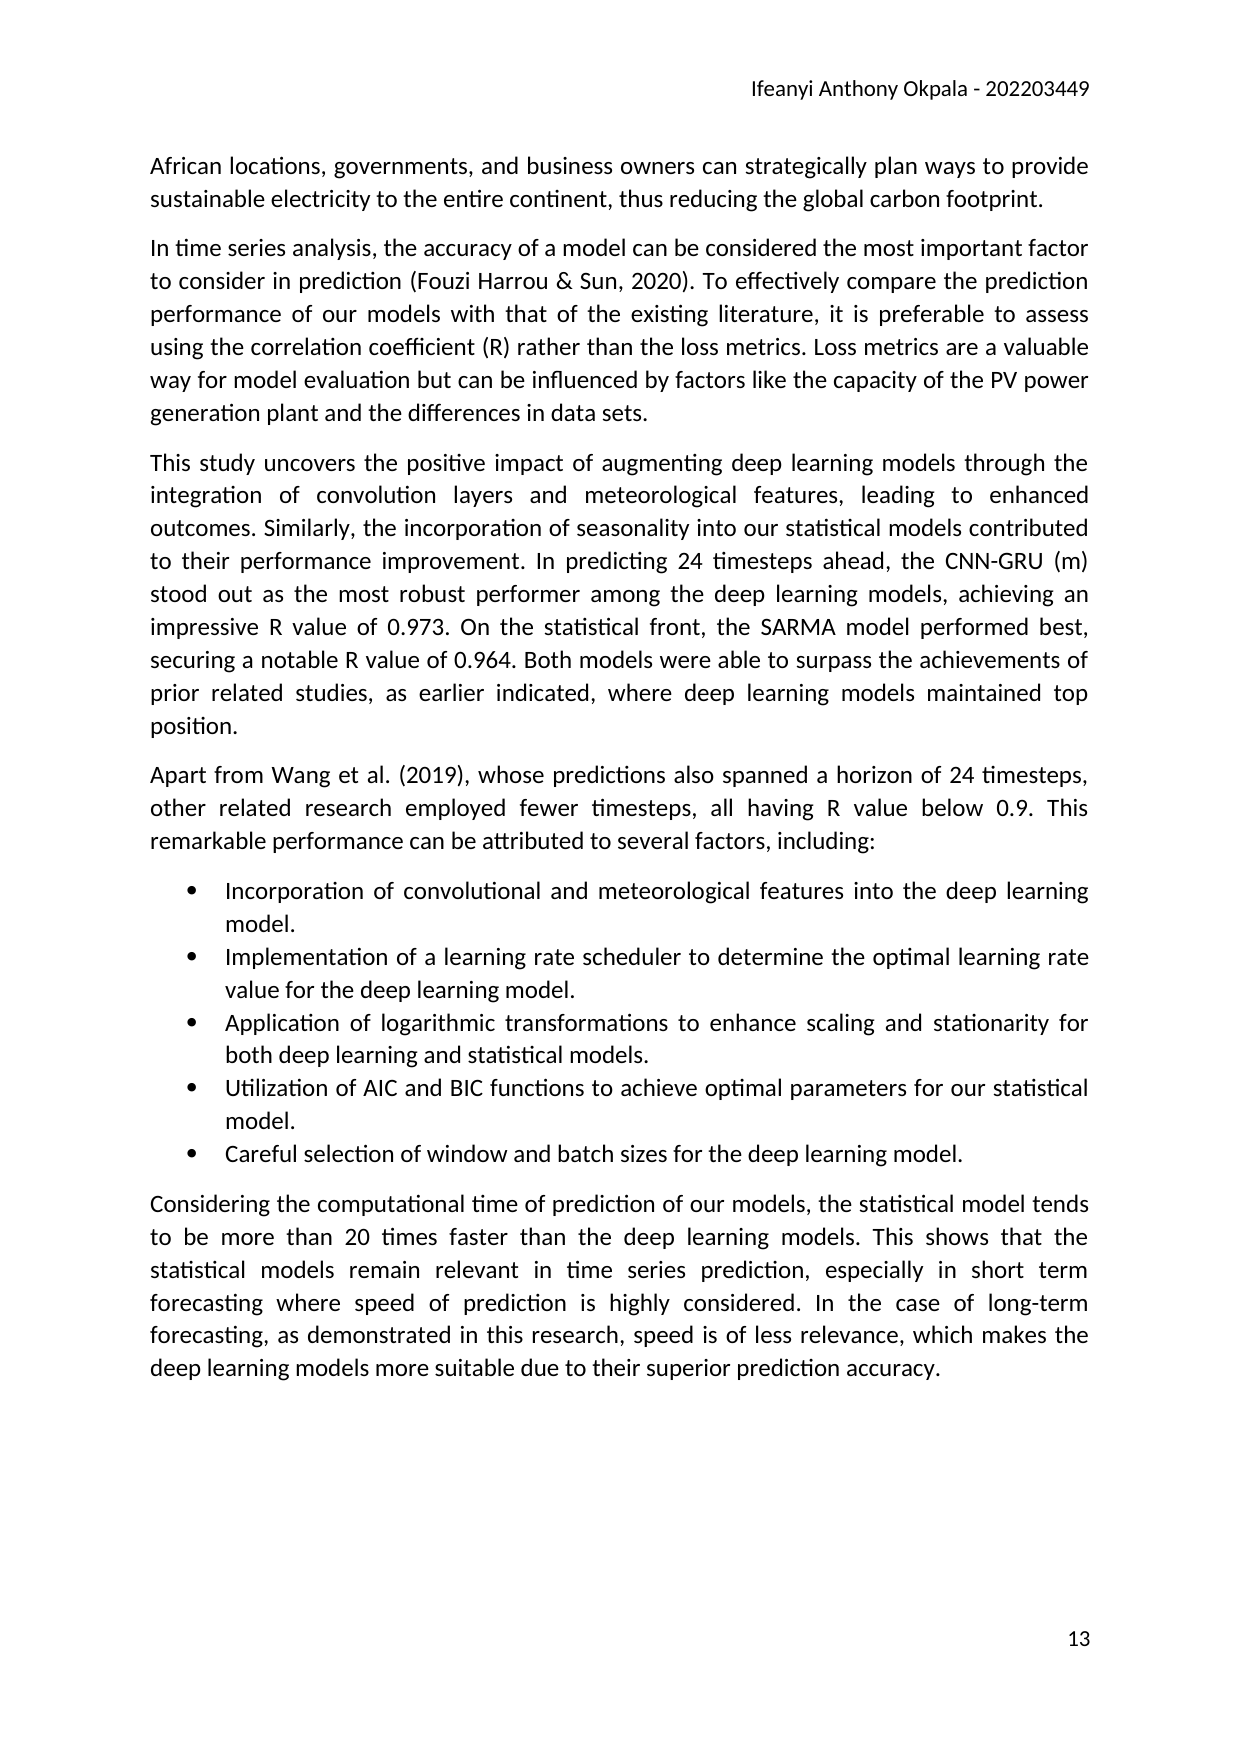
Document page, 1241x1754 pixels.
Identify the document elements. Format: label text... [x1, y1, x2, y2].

text This study uncovers the positive impact of augmenting deep learning models through the integration of convolution layers and meteorological features, leading to enhanced outcomes. Similarly, the incorporation of seasonality into our statistical models contributed to their performance improvement. In predicting 24 timesteps ahead, the CNN-GRU (m) stood out as the most robust performer among the deep learning models, achieving an impressive R value of 0.973. On the statistical front, the SARMA model performed best, securing a notable R value of 0.964. Both models were able to surpass the achievements of prior related studies, as earlier indicated, where deep learning models maintained top position. [150, 447, 1090, 741]
list Implementation of a learning rate scheduler to determine the optimal learning rate value for the deep learning model. [187, 941, 1090, 1004]
text Considering the computational time of prediction of our models, the statistical model tends to be more than 20 times faster than the deep learning models. This shows that the statistical models remain relevant in time series prediction, especially in short term forecasting where speed of prediction is highly considered. In the case of long-term forecasting, as demonstrated in this research, speed is of less relevance, which makes the deep learning models more suitable due to their superior prediction accuracy. [150, 1188, 1090, 1383]
text Apart from Wang et al. (2019), whose predictions also spanned a horizon of 24 timesteps, other related research employed fewer timesteps, all having R value below 0.9. This remarkable performance can be attributed to several factors, including: [150, 759, 1090, 856]
list Careful selection of window and batch sizes for the deep learning model. [187, 1138, 1090, 1169]
list Incorporation of convolutional and meteorological features into the deep learning model. [187, 875, 1090, 938]
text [150, 150, 1090, 213]
list Application of logarithmic transformations to enhance scaling and stationarity for both deep learning and statistical models. [187, 1007, 1090, 1070]
list Utilization of AIC and BIC functions to achieve optimal parameters for our statistical model. [187, 1072, 1090, 1136]
text In time series analysis, the accuracy of a model can be considered the most important factor to consider in prediction (Fouzi Harrou & Sun, 2020). To effectively compare the prediction performance of our models with that of the existing literature, it is preferable to assess using the correlation coefficient (R) rather than the loss metrics. Loss metrics are a valuable way for model evaluation but can be influenced by factors like the capacity of the PV power generation plant and the differences in data sets. [150, 232, 1090, 428]
